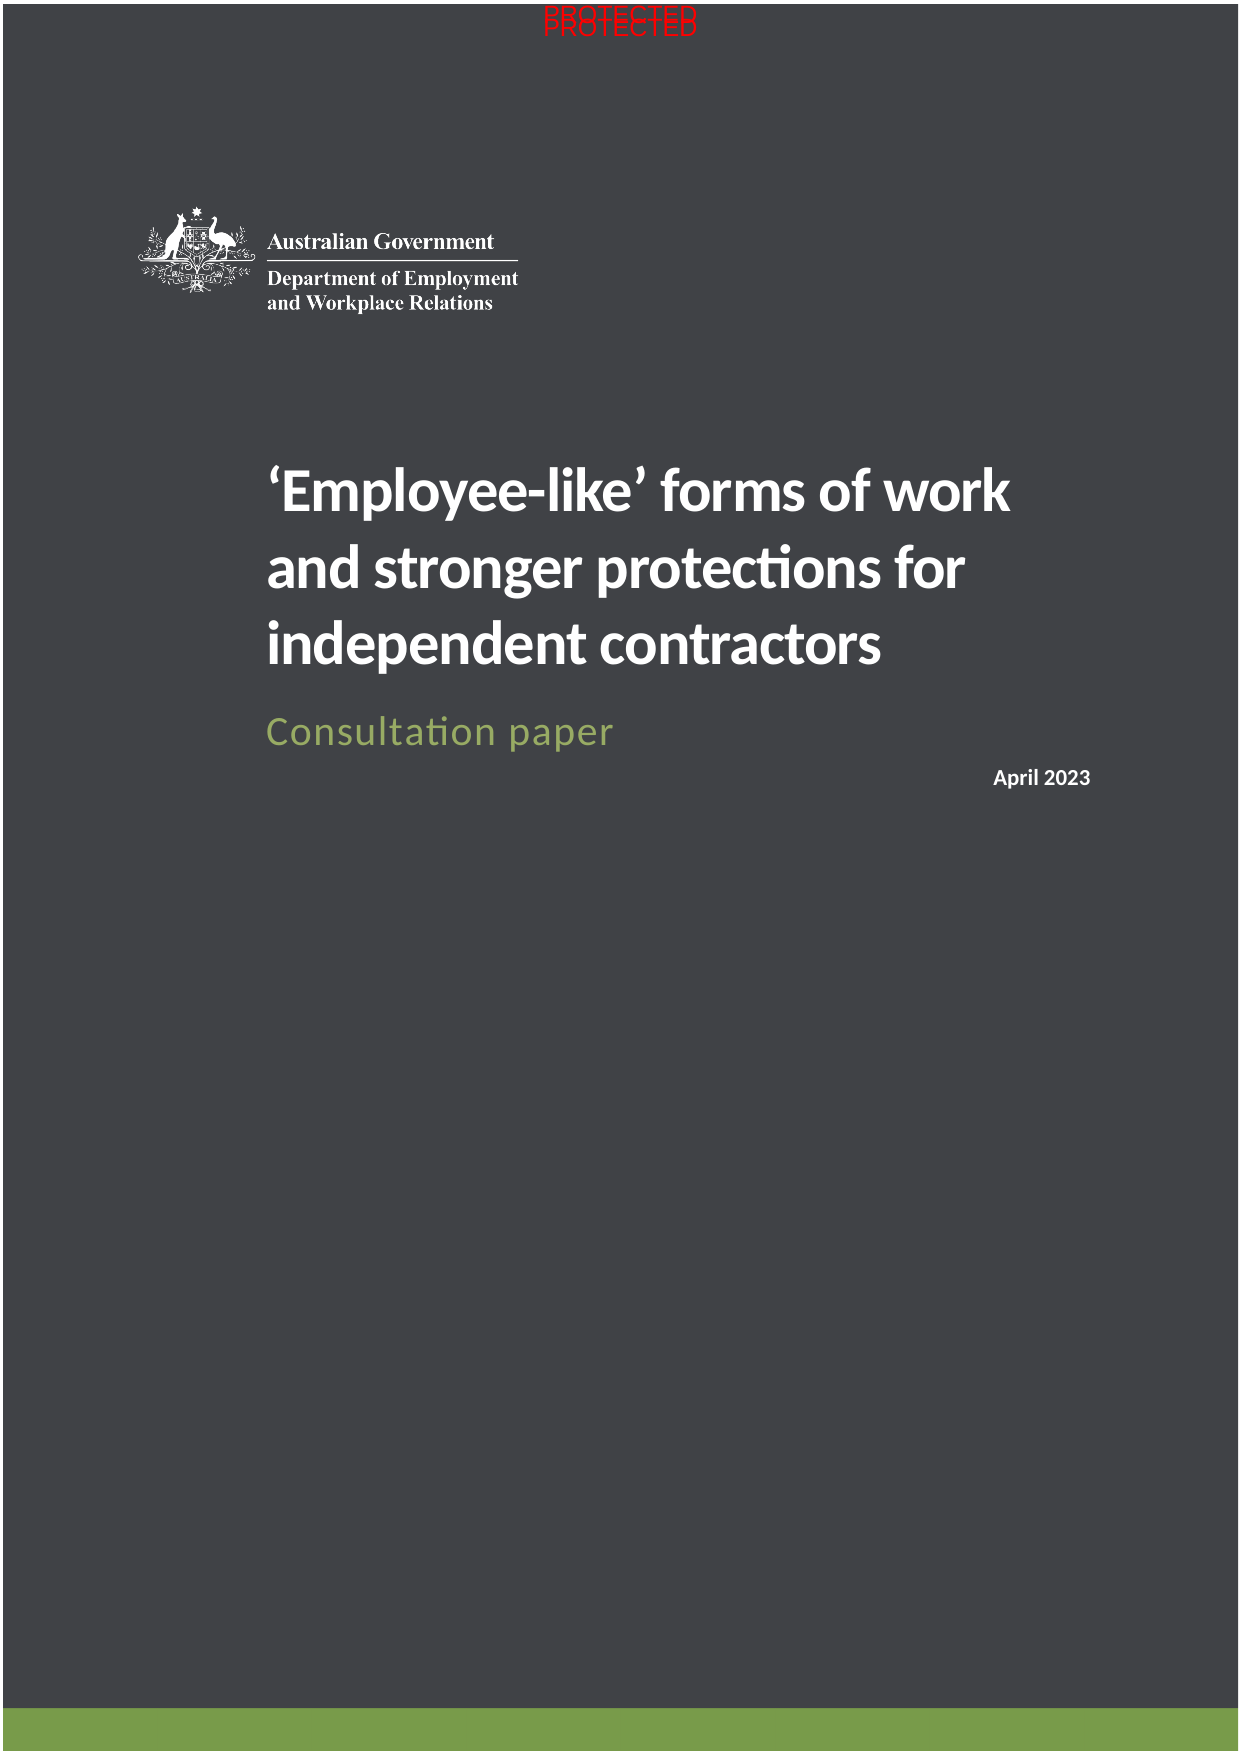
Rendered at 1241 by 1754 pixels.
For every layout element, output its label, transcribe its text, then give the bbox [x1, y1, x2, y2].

subtitle Consultation paper [266, 705, 1090, 756]
text April 2023 [133, 763, 1090, 792]
title ‘Employee-like’ forms of work and stronger protections for independent contractors [266, 451, 1090, 680]
picture [3, 4, 1239, 1751]
